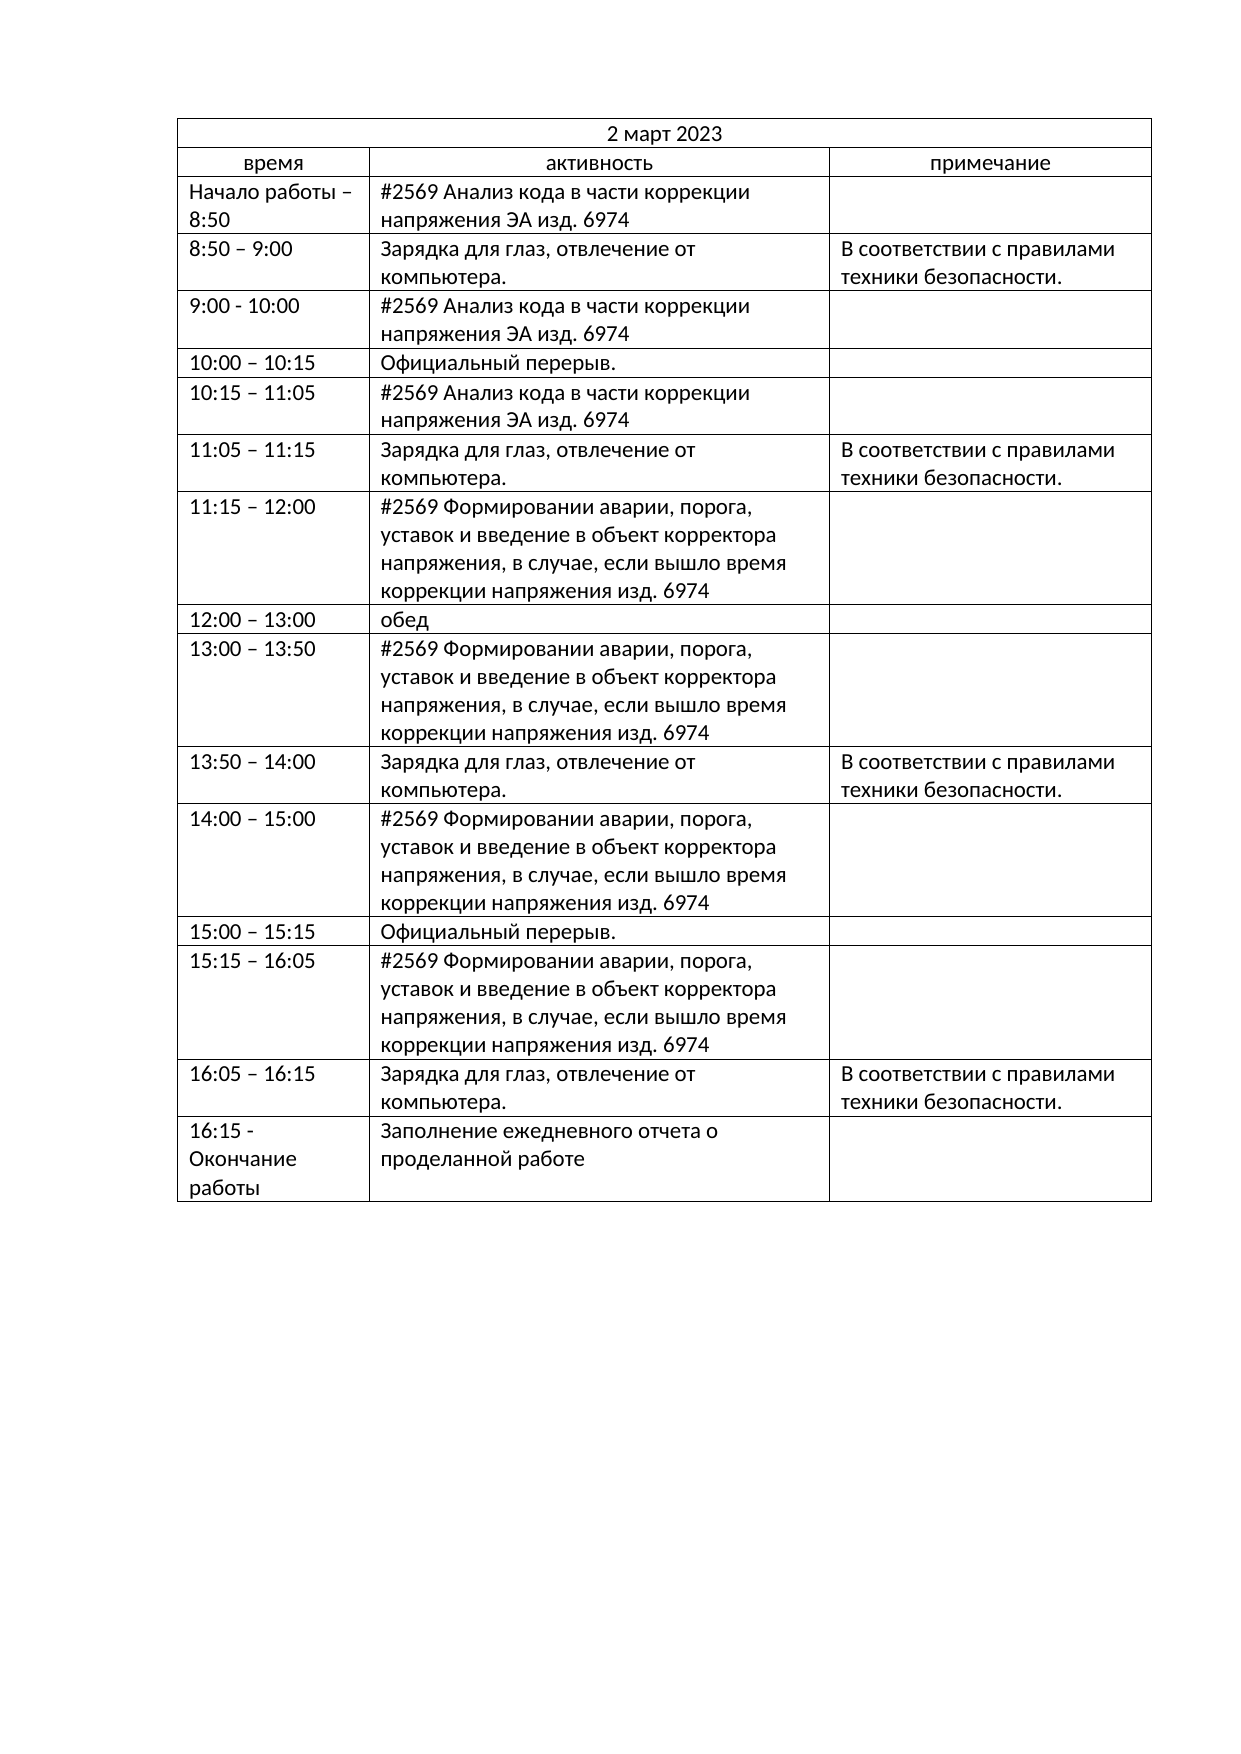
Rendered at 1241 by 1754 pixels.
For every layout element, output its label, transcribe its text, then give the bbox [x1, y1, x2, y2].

table_cell [830, 634, 1151, 746]
table_cell 15:15 – 16:05 [178, 946, 369, 1058]
table_cell [830, 1117, 1151, 1201]
table_cell В соответствии с правилами техники безопасности. [830, 1060, 1151, 1116]
table_cell #2569 Анализ кода в части коррекции напряжения ЭА изд. 6974 [370, 177, 829, 233]
table_cell [830, 492, 1151, 604]
table_cell #2569 Формировании аварии, порога, уставок и введение в объект корректора напряжения, в случае, если вышло время коррекции напряжения изд. 6974 [370, 492, 829, 604]
table_cell 10:00 – 10:15 [178, 349, 369, 377]
table_cell 15:00 – 15:15 [178, 917, 369, 945]
table_cell В соответствии с правилами техники безопасности. [830, 747, 1151, 803]
table_cell 16:15 - Окончание работы [178, 1117, 369, 1201]
table_cell примечание [830, 148, 1151, 176]
table_cell #2569 Анализ кода в части коррекции напряжения ЭА изд. 6974 [370, 378, 829, 434]
table_cell Официальный перерыв. [370, 917, 829, 945]
table_cell [830, 291, 1151, 347]
table_cell время [178, 148, 369, 176]
table_cell [830, 177, 1151, 233]
table_cell [830, 378, 1151, 434]
table_cell [830, 804, 1151, 916]
table_cell 9:00 - 10:00 [178, 291, 369, 347]
table_cell [830, 605, 1151, 633]
table_cell Начало работы – 8:50 [178, 177, 369, 233]
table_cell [370, 234, 829, 290]
table_cell 11:05 – 11:15 [178, 435, 369, 491]
table_cell В соответствии с правилами техники безопасности. [830, 435, 1151, 491]
table_cell 12:00 – 13:00 [178, 605, 369, 633]
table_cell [830, 234, 1151, 290]
table_cell Зарядка для глаз, отвлечение от компьютера. [370, 747, 829, 803]
table_header 2 март 2023 [178, 119, 1151, 147]
table_cell Зарядка для глаз, отвлечение от компьютера. [370, 435, 829, 491]
table_cell 10:15 – 11:05 [178, 378, 369, 434]
table_cell #2569 Формировании аварии, порога, уставок и введение в объект корректора напряжения, в случае, если вышло время коррекции напряжения изд. 6974 [370, 804, 829, 916]
table_cell [830, 349, 1151, 377]
table_cell Зарядка для глаз, отвлечение от компьютера. [370, 1060, 829, 1116]
table_cell 8:50 – 9:00 [178, 234, 369, 290]
table_cell Заполнение ежедневного отчета о проделанной работе [370, 1117, 829, 1201]
table_cell Официальный перерыв. [370, 349, 829, 377]
table_cell 13:00 – 13:50 [178, 634, 369, 746]
table_cell 14:00 – 15:00 [178, 804, 369, 916]
table_cell 11:15 – 12:00 [178, 492, 369, 604]
table_cell активность [370, 148, 829, 176]
table_cell [830, 917, 1151, 945]
table_cell обед [370, 605, 829, 633]
table_cell 16:05 – 16:15 [178, 1060, 369, 1116]
table_cell 13:50 – 14:00 [178, 747, 369, 803]
table_cell #2569 Формировании аварии, порога, уставок и введение в объект корректора напряжения, в случае, если вышло время коррекции напряжения изд. 6974 [370, 634, 829, 746]
table_cell #2569 Анализ кода в части коррекции напряжения ЭА изд. 6974 [370, 291, 829, 347]
table_cell #2569 Формировании аварии, порога, уставок и введение в объект корректора напряжения, в случае, если вышло время коррекции напряжения изд. 6974 [370, 946, 829, 1058]
table_cell [830, 946, 1151, 1058]
